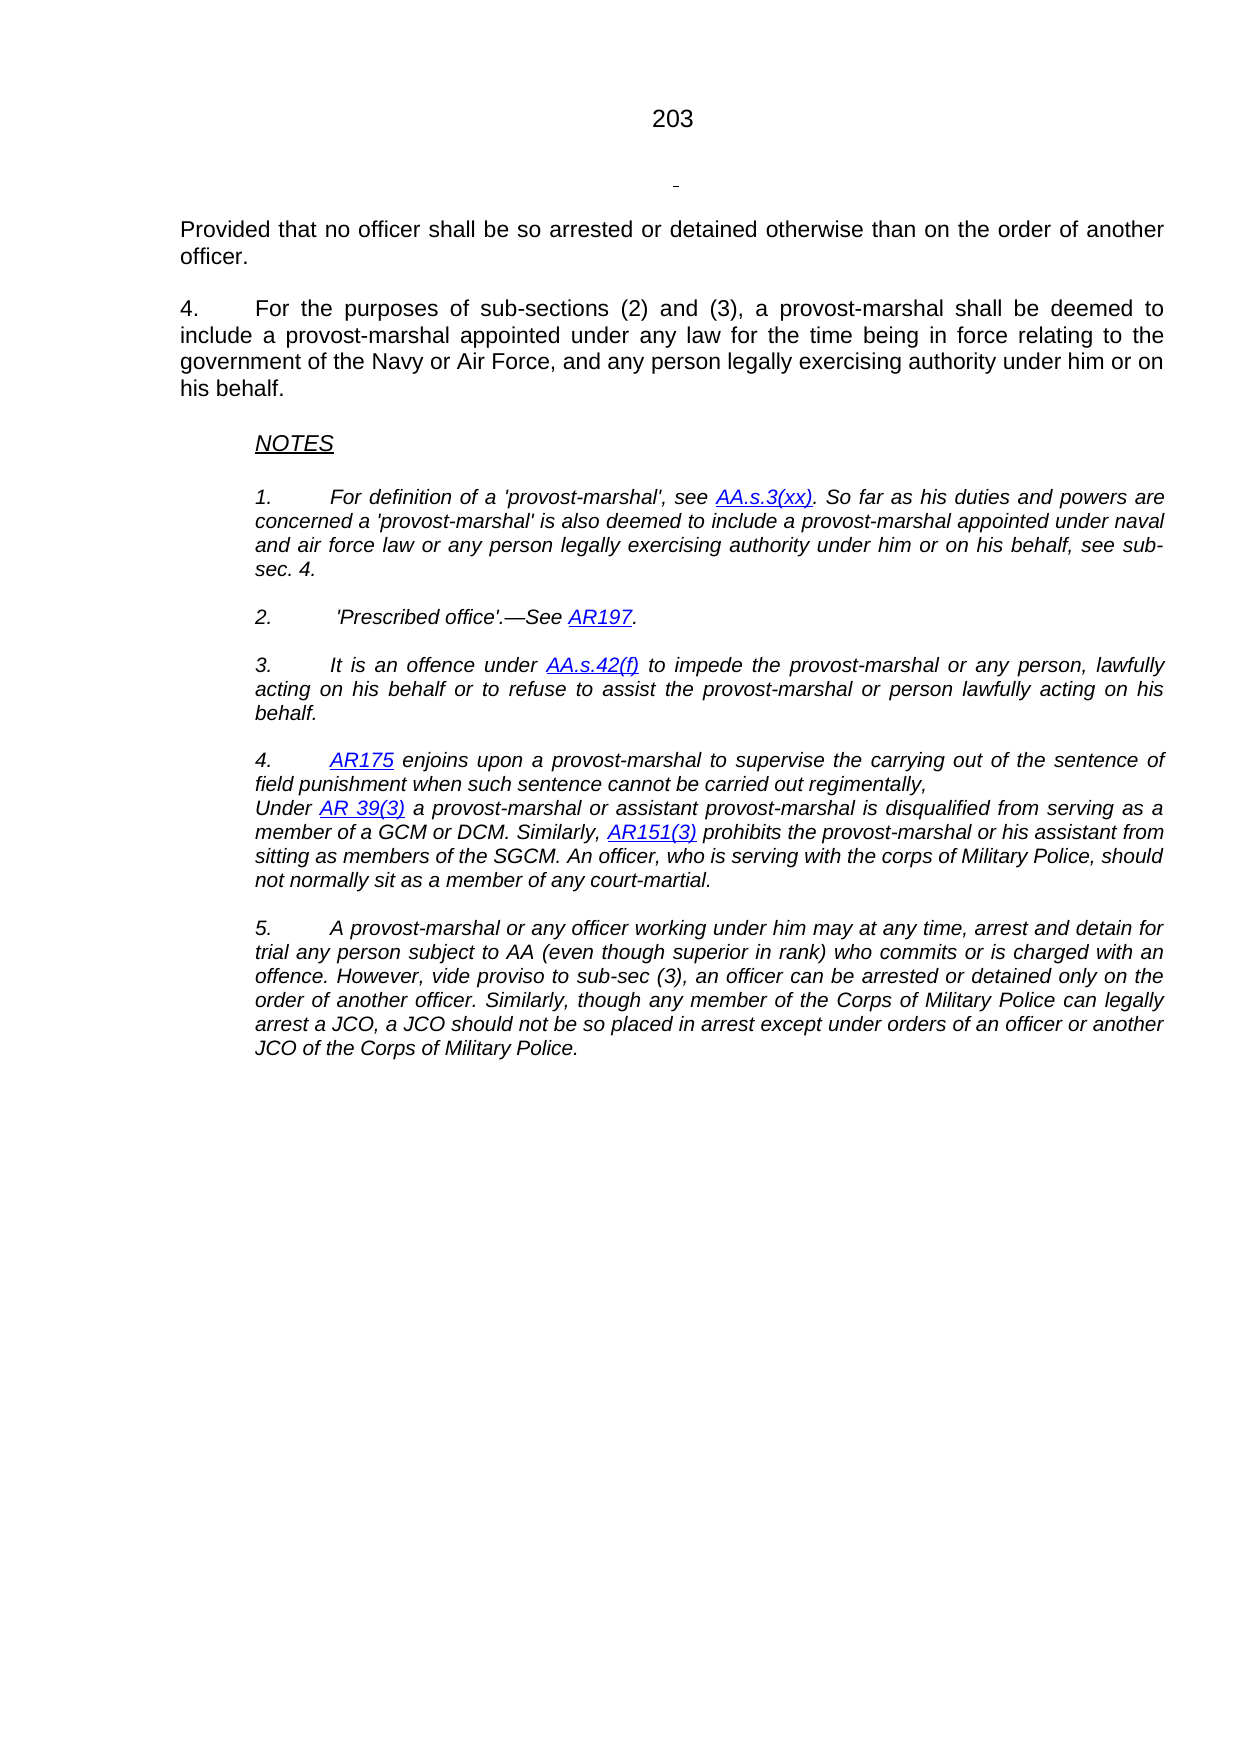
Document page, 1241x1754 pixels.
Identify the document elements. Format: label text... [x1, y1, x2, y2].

text Provided that no officer shall be so arrested or detained otherwise than on the order of another officer. [180, 216, 1165, 269]
text 5. A provost-marshal or any officer working under him may at any time, arrest and detain for trial any person subject to AA (even though superior in rank) who commits or is charged with an offence. However, vide proviso to sub-sec (3), an officer can be arrested or detained only on the order of another officer. Similarly, though any member of the Corps of Military Police can legally arrest a JCO, a JCO should not be so placed in arrest except under orders of an officer or another JCO of the Corps of Military Police. [255, 916, 1165, 1060]
text 1. For definition of a 'provost-marshal', see AA.s.3(xx). So far as his duties and powers are concerned a 'provost-marshal' is also deemed to include a provost-marshal appointed under naval and air force law or any person legally exercising authority under him or on his behalf, see sub-sec. 4. [255, 485, 1165, 581]
text 203 [180, 104, 1165, 132]
subtitle NOTES [180, 429, 1165, 456]
text 3. It is an offence under AA.s.42(f) to impede the provost-marshal or any person, lawfully acting on his behalf or to refuse to assist the provost-marshal or person lawfully acting on his behalf. [255, 652, 1165, 724]
text 4. For the purposes of sub-sections (2) and (3), a provost-marshal shall be deemed to include a provost-marshal appointed under any law for the time being in force relating to the government of the Navy or Air Force, and any person legally exercising authority under him or on his behalf. [180, 295, 1165, 401]
text Under AR 39(3) a provost-marshal or assistant provost-marshal is disqualified from serving as a member of a GCM or DCM. Similarly, AR151(3) prohibits the provost-marshal or his assistant from sitting as members of the SGCM. An officer, who is serving with the corps of Military Police, should not normally sit as a member of any court-martial. [255, 796, 1165, 892]
text 2. 'Prescribed office'.—See AR197. [255, 604, 1165, 628]
text 4. AR175 enjoins upon a provost-marshal to supervise the carrying out of the sentence of field punishment when such sentence cannot be carried out regimentally, [255, 748, 1165, 796]
